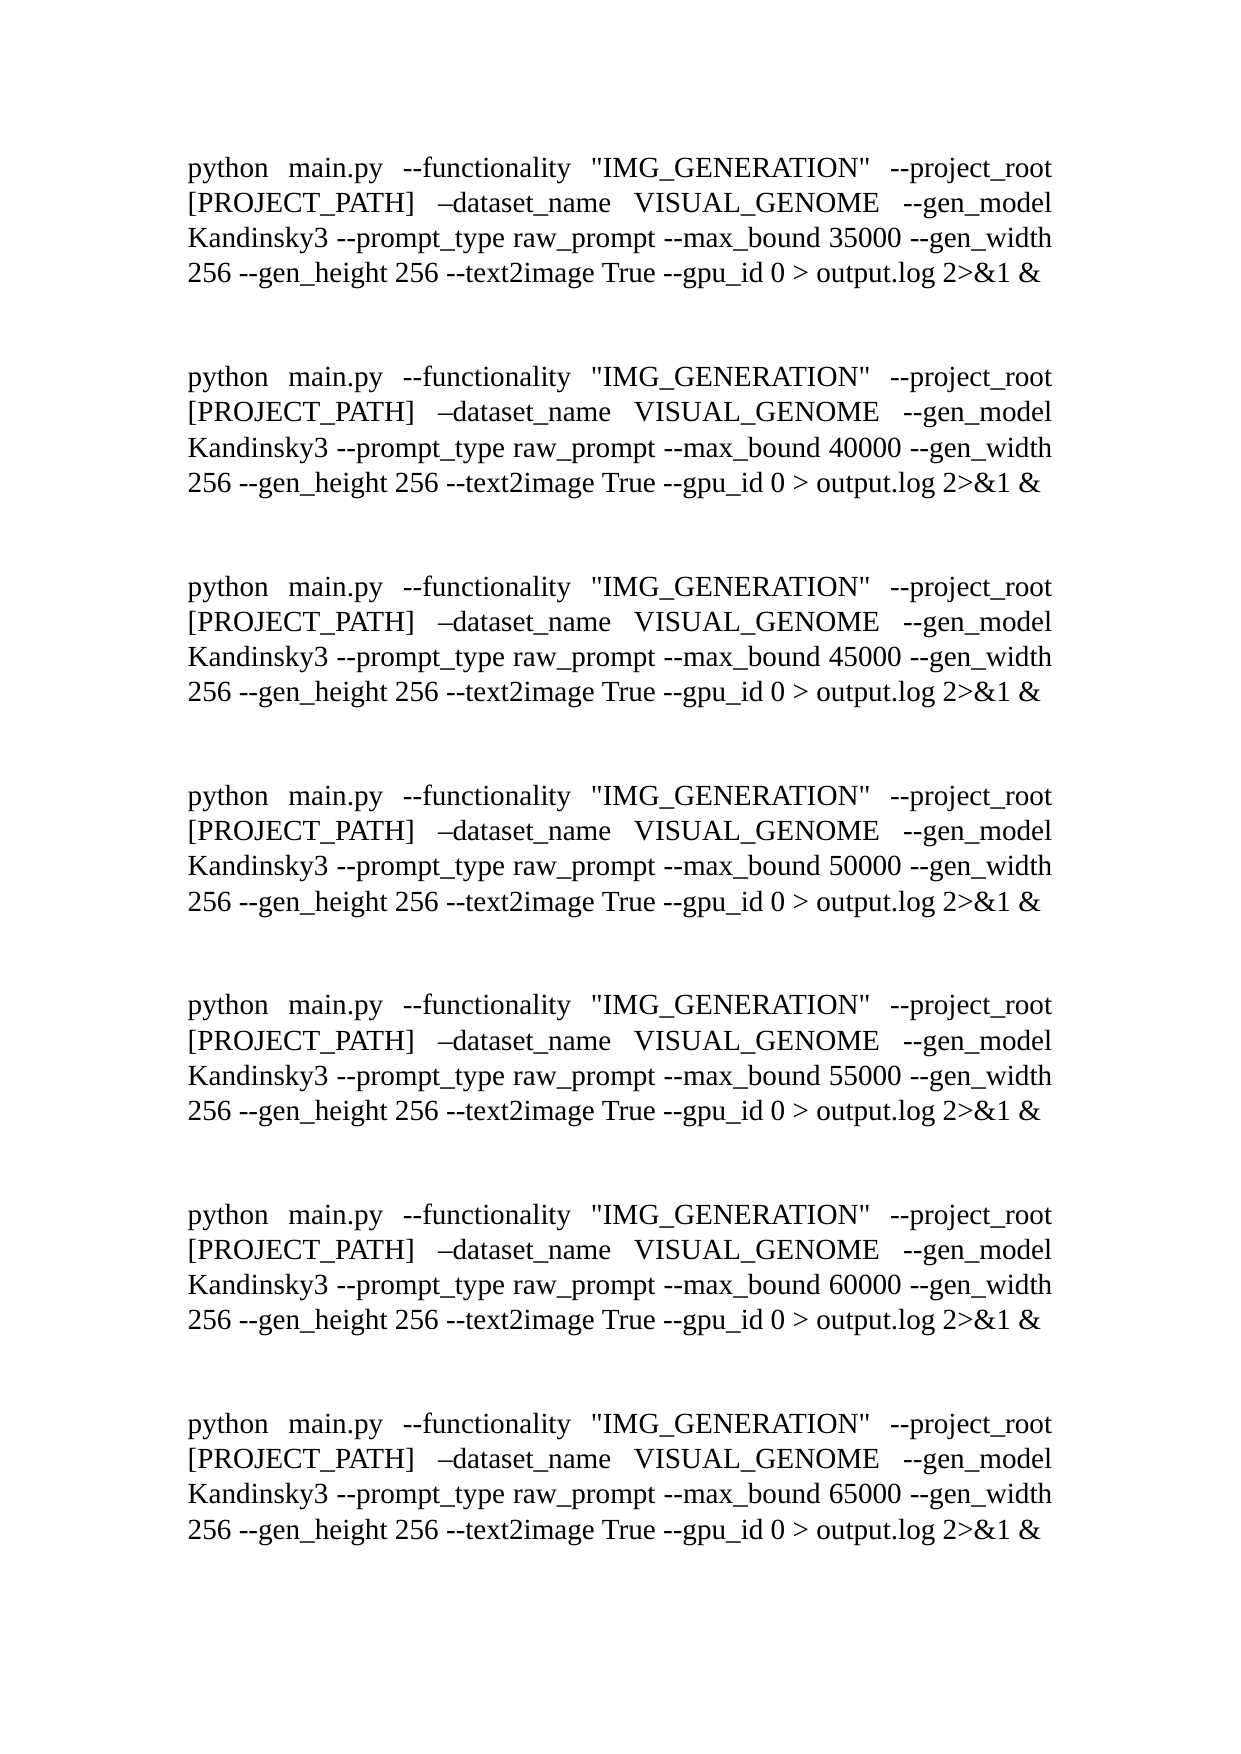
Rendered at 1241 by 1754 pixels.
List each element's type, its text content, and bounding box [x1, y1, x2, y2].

text python main.py --functionality "IMG_GENERATION" --project_root [PROJECT_PATH] –dataset_name VISUAL_GENOME --gen_model Kandinsky3 --prompt_type raw_prompt --max_bound 60000 --gen_width 256 --gen_height 256 --text2image True --gpu_id 0 > output.log 2>&1 & [187, 1197, 1053, 1336]
text python main.py --functionality "IMG_GENERATION" --project_root [PROJECT_PATH] –dataset_name VISUAL_GENOME --gen_model Kandinsky3 --prompt_type raw_prompt --max_bound 40000 --gen_width 256 --gen_height 256 --text2image True --gpu_id 0 > output.log 2>&1 & [187, 359, 1053, 498]
text python main.py --functionality "IMG_GENERATION" --project_root [PROJECT_PATH] –dataset_name VISUAL_GENOME --gen_model Kandinsky3 --prompt_type raw_prompt --max_bound 65000 --gen_width 256 --gen_height 256 --text2image True --gpu_id 0 > output.log 2>&1 & [187, 1406, 1053, 1545]
text python main.py --functionality "IMG_GENERATION" --project_root [PROJECT_PATH] –dataset_name VISUAL_GENOME --gen_model Kandinsky3 --prompt_type raw_prompt --max_bound 55000 --gen_width 256 --gen_height 256 --text2image True --gpu_id 0 > output.log 2>&1 & [187, 987, 1053, 1127]
text python main.py --functionality "IMG_GENERATION" --project_root [PROJECT_PATH] –dataset_name VISUAL_GENOME --gen_model Kandinsky3 --prompt_type raw_prompt --max_bound 45000 --gen_width 256 --gen_height 256 --text2image True --gpu_id 0 > output.log 2>&1 & [187, 569, 1053, 708]
text python main.py --functionality "IMG_GENERATION" --project_root [PROJECT_PATH] –dataset_name VISUAL_GENOME --gen_model Kandinsky3 --prompt_type raw_prompt --max_bound 35000 --gen_width 256 --gen_height 256 --text2image True --gpu_id 0 > output.log 2>&1 & [187, 150, 1053, 289]
text python main.py --functionality "IMG_GENERATION" --project_root [PROJECT_PATH] –dataset_name VISUAL_GENOME --gen_model Kandinsky3 --prompt_type raw_prompt --max_bound 50000 --gen_width 256 --gen_height 256 --text2image True --gpu_id 0 > output.log 2>&1 & [187, 778, 1053, 917]
